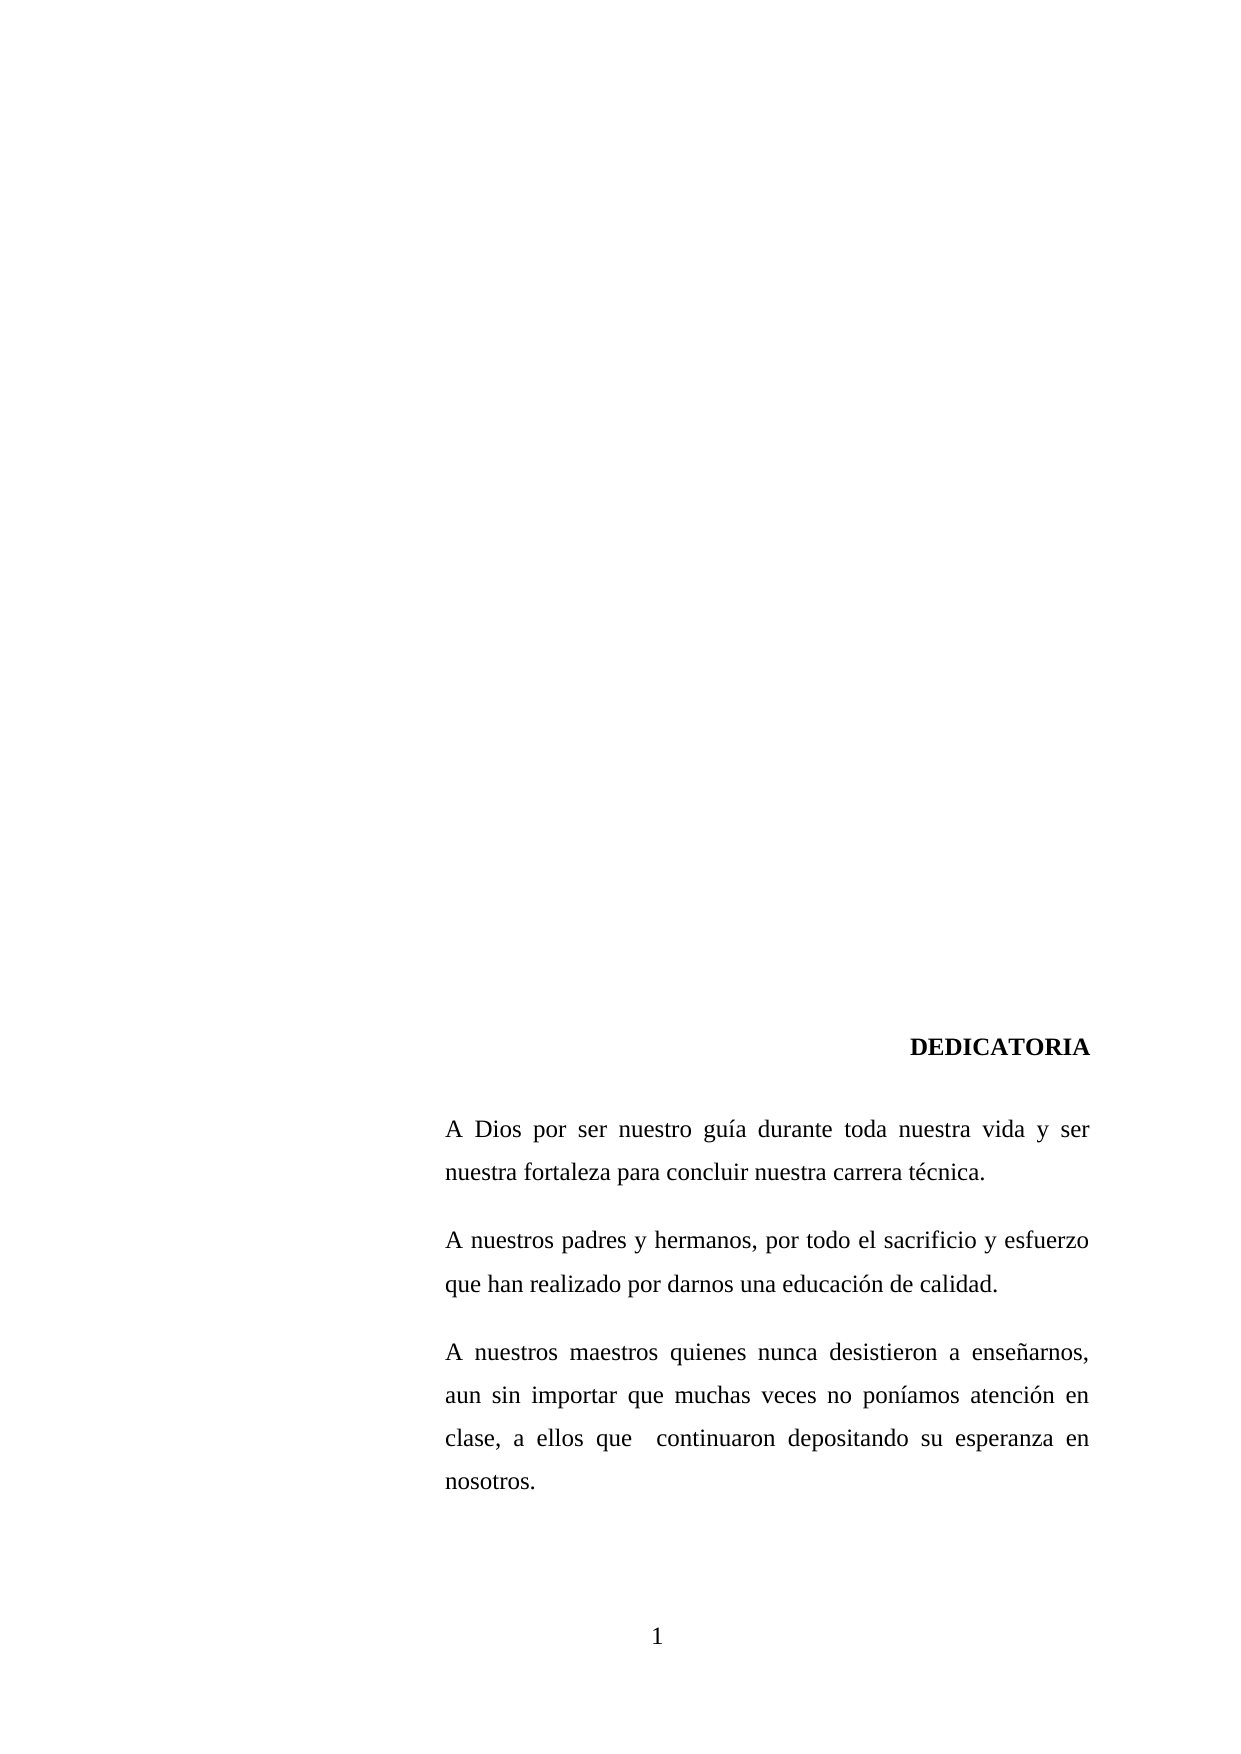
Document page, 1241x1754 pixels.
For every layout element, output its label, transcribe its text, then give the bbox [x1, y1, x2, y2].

subtitle DEDICATORIA [150, 1032, 1090, 1061]
text A nuestros padres y hermanos, por todo el sacrificio y esfuerzo que han realizado por darnos una educación de calidad. [445, 1226, 1090, 1297]
text A nuestros maestros quienes nunca desistieron a enseñarnos, aun sin importar que muchas veces no poníamos atención en clase, a ellos que continuaron depositando su esperanza en nosotros. [445, 1337, 1090, 1495]
text A Dios por ser nuestro guía durante toda nuestra vida y ser nuestra fortaleza para concluir nuestra carrera técnica. [445, 1114, 1090, 1186]
